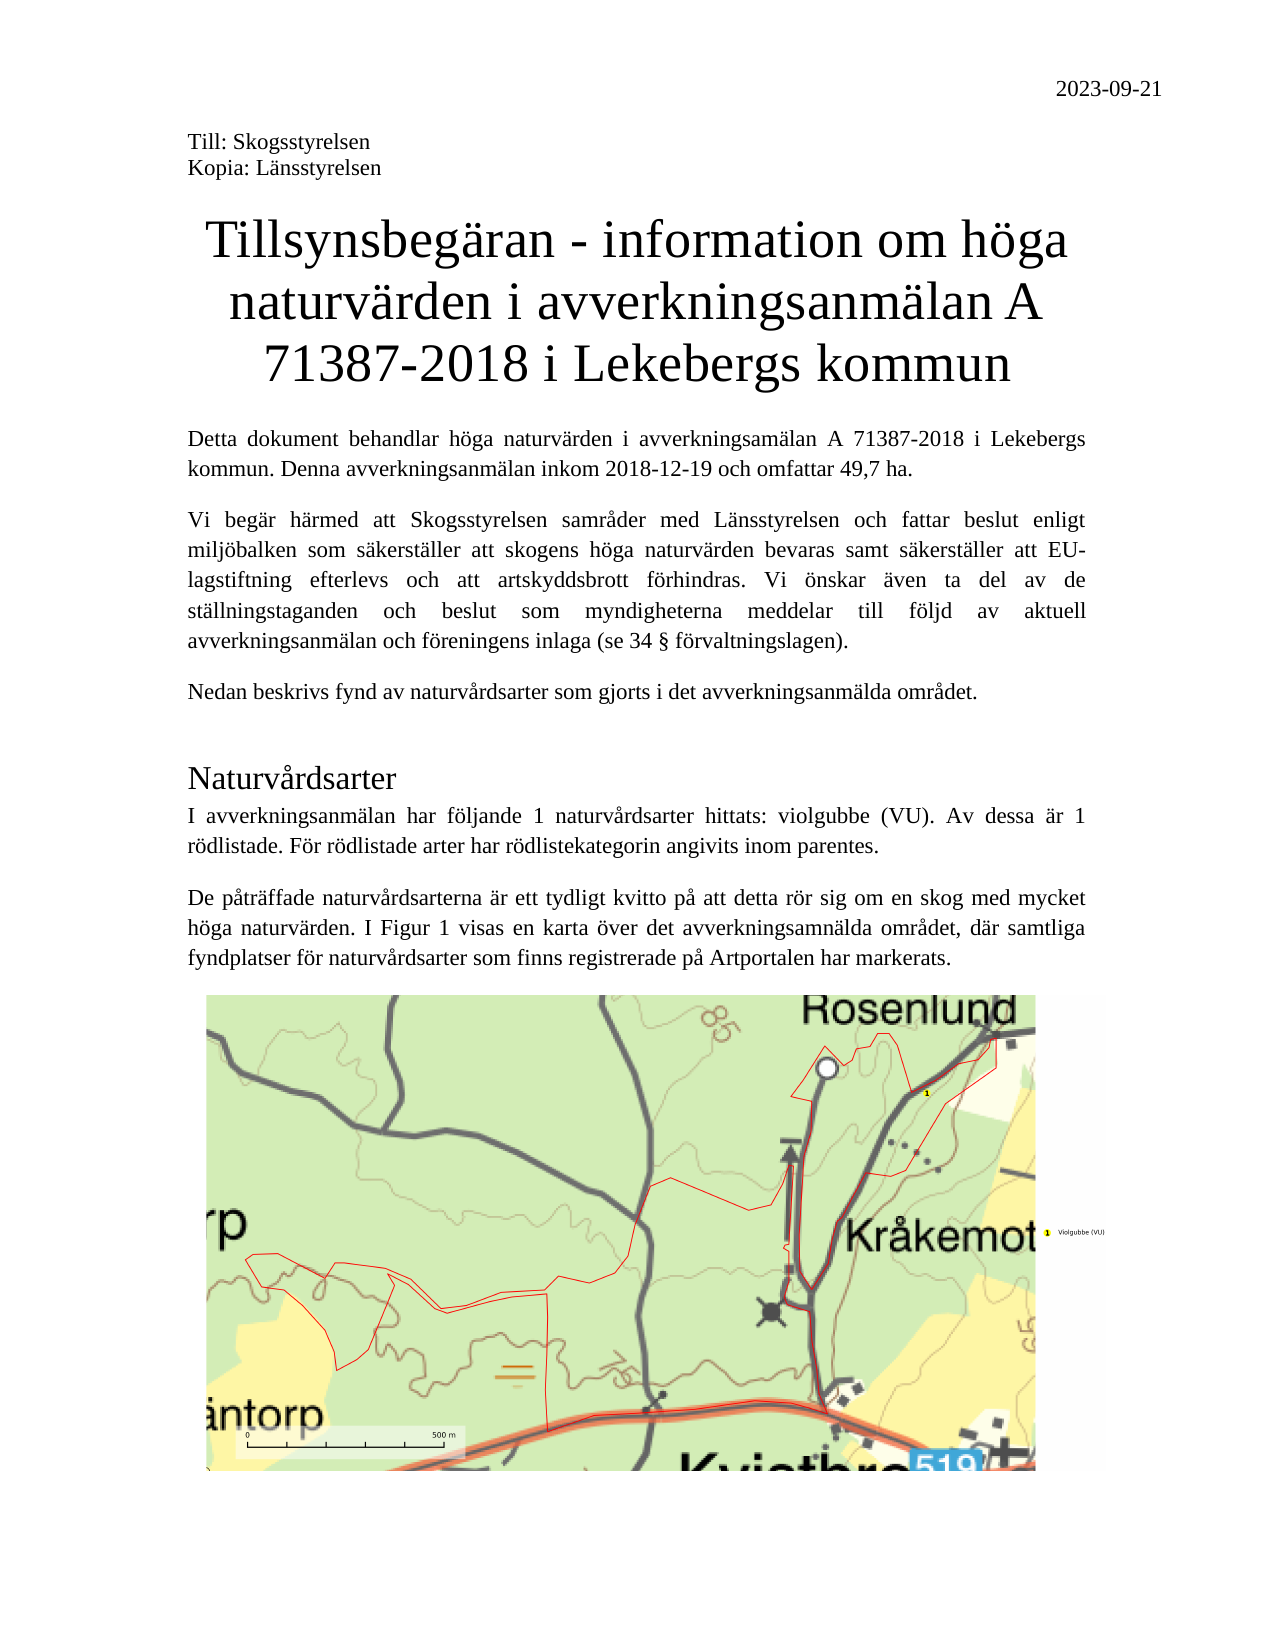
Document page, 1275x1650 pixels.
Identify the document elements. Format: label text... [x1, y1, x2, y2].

subtitle Naturvårdsarter [187, 758, 1087, 797]
title Tillsynsbegäran - information om höga naturvärden i avverkningsanmälan A 71387-2018 i Lekebergs kommun [187, 207, 1087, 394]
picture [206, 995, 1107, 1471]
text Nedan beskrivs fynd av naturvårdsarter som gjorts i det avverkningsanmälda området. [187, 678, 1087, 704]
text Detta dokument behandlar höga naturvärden i avverkningsamälan A 71387-2018 i Lekebergs kommun. Denna avverkningsanmälan inkom 2018-12-19 och omfattar 49,7 ha. [187, 425, 1087, 481]
text Vi begär härmed att Skogsstyrelsen samråder med Länsstyrelsen och fattar beslut enligt miljöbalken som säkerställer att skogens höga naturvärden bevaras samt säkerställer att EU-lagstiftning efterlevs och att artskyddsbrott förhindras. Vi önskar även ta del av de ställningstaganden och beslut som myndigheterna meddelar till följd av aktuell avverkningsanmälan och föreningens inlaga (se 34 § förvaltningslagen). [187, 506, 1087, 653]
text I avverkningsanmälan har följande 1 naturvårdsarter hittats: violgubbe (VU). Av dessa är 1 rödlistade. För rödlistade arter har rödlistekategorin angivits inom parentes. [187, 802, 1087, 859]
text De påträffade naturvårdsarterna är ett tydligt kvitto på att detta rör sig om en skog med mycket höga naturvärden. I Figur 1 visas en karta över det avverkningsamnälda området, där samtliga fyndplatser för naturvårdsarter som finns registrerade på Artportalen har markerats. [187, 883, 1087, 970]
